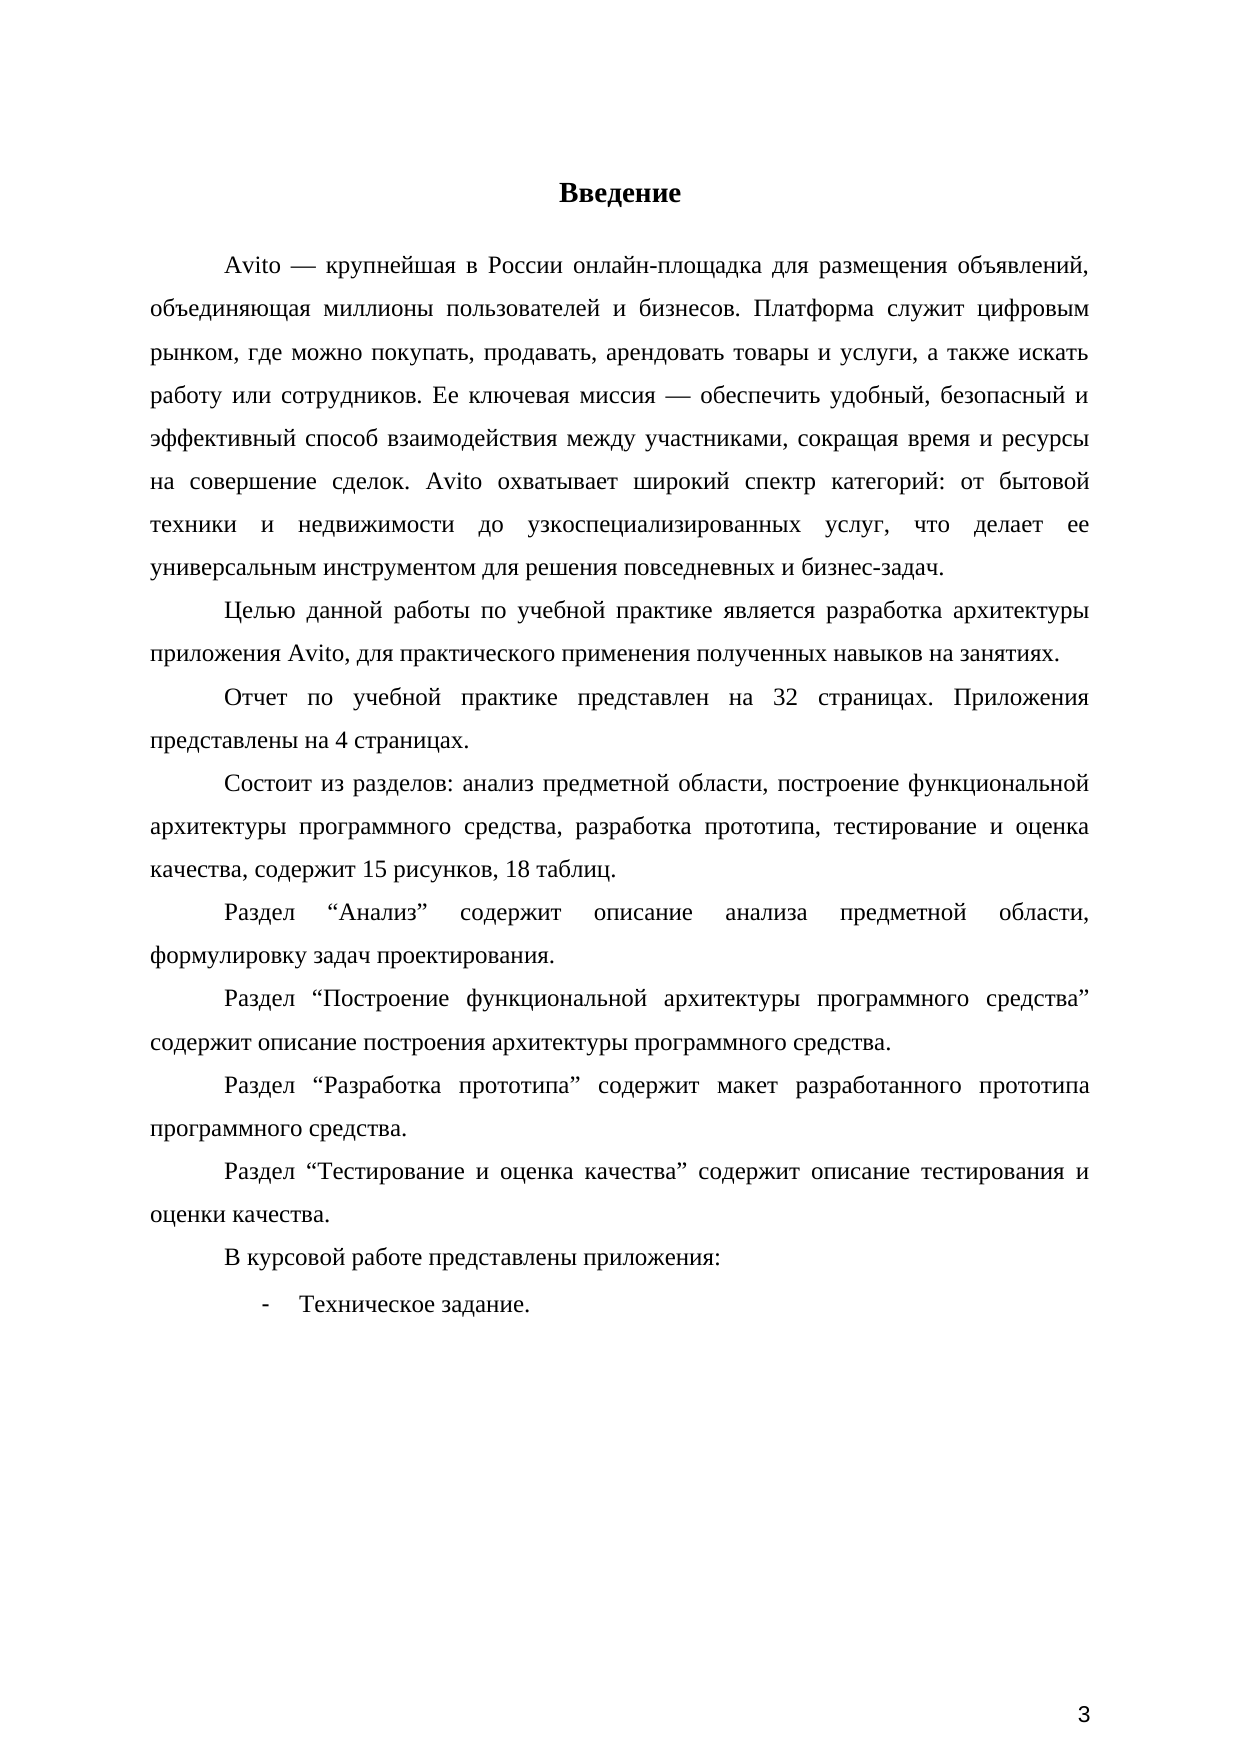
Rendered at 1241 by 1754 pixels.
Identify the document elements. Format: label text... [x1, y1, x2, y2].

text В курсовой работе представлены приложения: [150, 1242, 1090, 1271]
text Раздел “Построение функциональной архитектуры программного средства” содержит описание построения архитектуры программного средства. [150, 983, 1090, 1055]
text Состоит из разделов: анализ предметной области, построение функциональной архитектуры программного средства, разработка прототипа, тестирование и оценка качества, содержит 15 рисунков, 18 таблиц. [150, 768, 1090, 883]
text Целью данной работы по учебной практике является разработка архитектуры приложения Avito, для практического применения полученных навыков на занятиях. [150, 595, 1090, 667]
text Отчет по учебной практике представлен на 32 страницах. Приложения представлены на 4 страницах. [150, 682, 1090, 753]
text Avito — крупнейшая в России онлайн-площадка для размещения объявлений, объединяющая миллионы пользователей и бизнесов. Платформа служит цифровым рынком, где можно покупать, продавать, арендовать товары и услуги, а также искать работу или сотрудников. Ее ключевая миссия — обеспечить удобный, безопасный и эффективный способ взаимодействия между участниками, сокращая время и ресурсы на совершение сделок. Avito охватывает широкий спектр категорий: от бытовой техники и недвижимости до узкоспециализированных услуг, что делает ее универсальным инструментом для решения повседневных и бизнес-задач. [150, 250, 1090, 581]
subtitle Введение [150, 175, 1090, 208]
text Раздел “Разработка прототипа” содержит макет разработанного прототипа программного средства. [150, 1070, 1090, 1142]
text Раздел “Анализ” содержит описание анализа предметной области, формулировку задач проектирования. [150, 897, 1090, 969]
text Раздел “Тестирование и оценка качества” содержит описание тестирования и оценки качества. [150, 1156, 1090, 1228]
list Техническое задание. [261, 1285, 1090, 1319]
